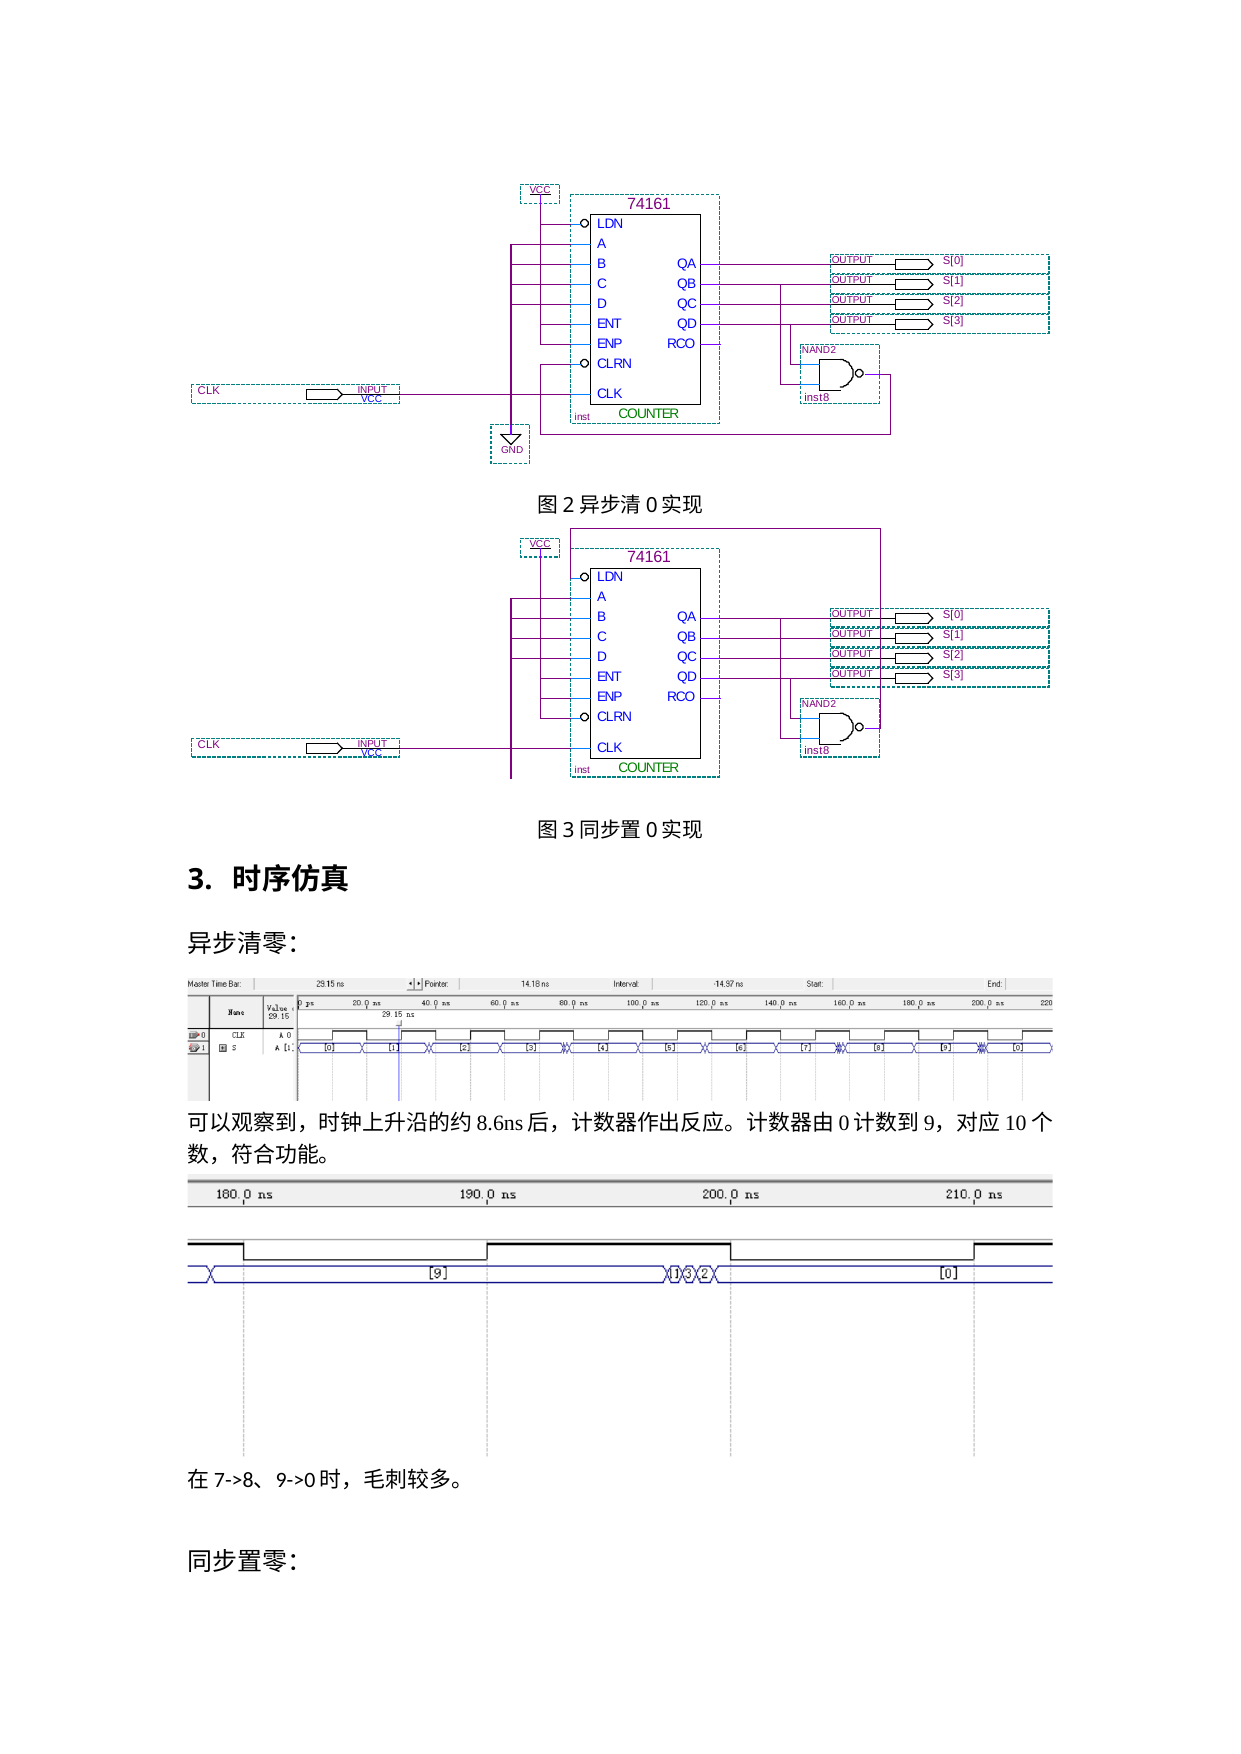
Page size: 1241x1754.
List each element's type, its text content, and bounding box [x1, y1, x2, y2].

list 可以观察到，时钟上升沿的约8.6ns后，计数器作出反应。计数器由0计数到9，对应10个数，符合功能。 [187, 1104, 1053, 1169]
list 同步置零： [187, 1527, 1053, 1592]
list 异步清零： [187, 909, 1053, 974]
text 在7->8、9->0时，毛刺较多。 [187, 1462, 1053, 1494]
list 时序仿真 [187, 844, 1053, 909]
picture [187, 978, 1053, 1101]
text 图 3 同步置0实现 [187, 812, 1053, 844]
picture [187, 1174, 1053, 1457]
text 图 2 异步清0实现 [187, 487, 1053, 519]
